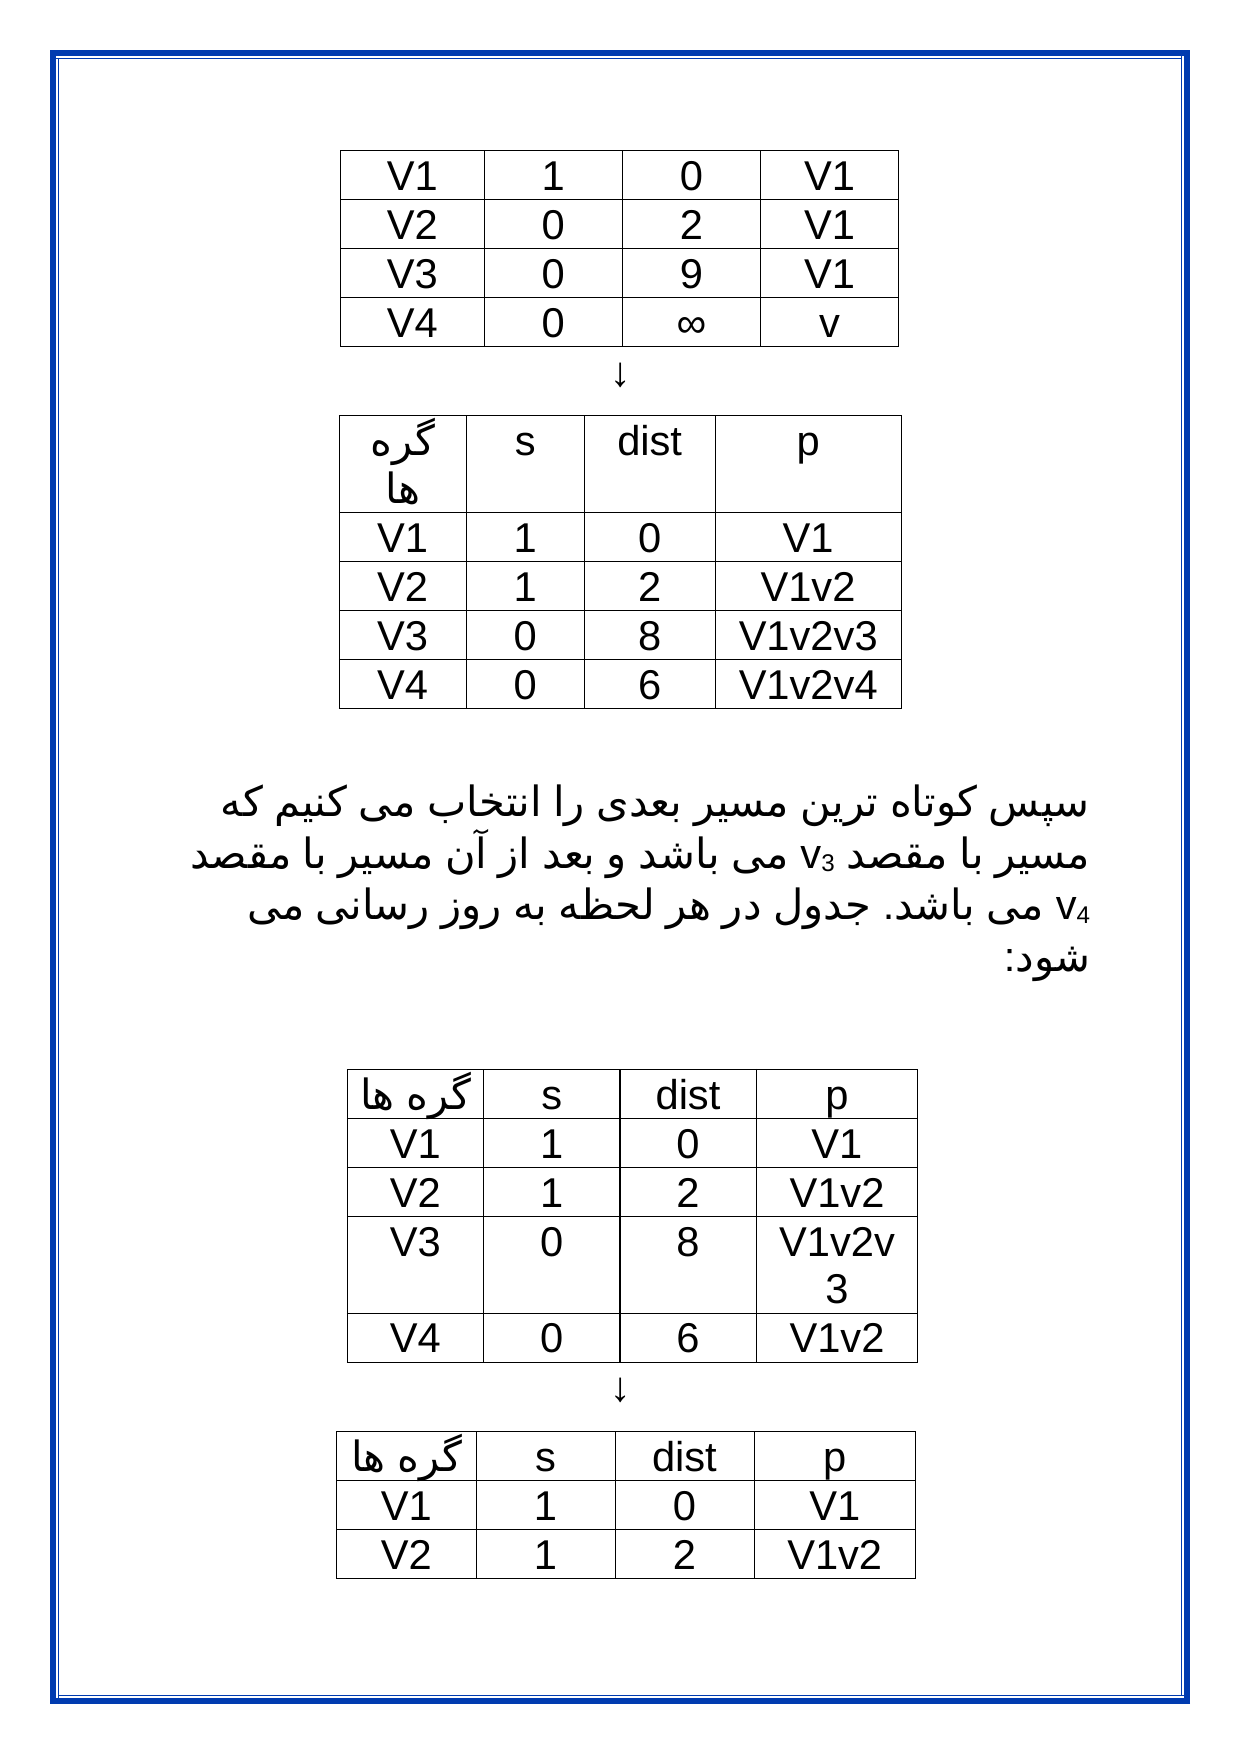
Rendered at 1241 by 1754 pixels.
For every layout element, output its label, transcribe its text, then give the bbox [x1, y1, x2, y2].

table_cell V1 [755, 1481, 915, 1529]
table_cell V1v2 [757, 1168, 917, 1216]
table_cell 0 [484, 1314, 619, 1362]
table_header p [757, 1070, 917, 1118]
table_header گره ها [340, 416, 466, 512]
table_cell V1v2v4 [716, 660, 901, 708]
text سپس کوتاه ترین مسیر بعدی را انتخاب می کنیم که مسیر با مقصد v3 می باشد و بعد از آن مسیر با مقصد v4 می باشد. جدول در هر لحظه به روز رسانی می شود: [150, 777, 1090, 980]
table_cell 0 [623, 151, 760, 199]
table_cell 8 [621, 1217, 756, 1313]
table_cell V2 [348, 1168, 483, 1216]
table_cell V1 [341, 151, 484, 199]
table_cell 0 [467, 660, 584, 708]
table_cell V1 [761, 200, 898, 248]
table_header گره ها [348, 1070, 483, 1118]
table_header p [755, 1432, 915, 1480]
table_cell 1 [484, 1119, 619, 1167]
table_cell V1 [337, 1481, 476, 1529]
table_cell 1 [477, 1481, 615, 1529]
table_cell 0 [585, 513, 715, 561]
text ↓ [150, 347, 1090, 395]
table_header گره ها [337, 1432, 476, 1480]
table_cell V2 [337, 1530, 476, 1578]
table_cell 0 [467, 611, 584, 659]
table_header dist [585, 416, 715, 512]
table_header dist [616, 1432, 754, 1480]
table_cell V2 [340, 562, 466, 610]
table_cell V3 [340, 611, 466, 659]
table_cell V1 [348, 1119, 483, 1167]
table_cell 6 [621, 1314, 756, 1362]
table_cell 9 [623, 249, 760, 297]
table_cell 1 [467, 513, 584, 561]
table_cell V1v2 [757, 1314, 917, 1362]
table_cell V1v2v3 [716, 611, 901, 659]
table_cell 6 [585, 660, 715, 708]
table_cell V4 [348, 1314, 483, 1362]
table_cell v [761, 298, 898, 346]
table_cell V3 [348, 1217, 483, 1313]
table_cell V4 [340, 660, 466, 708]
table_cell 1 [477, 1530, 615, 1578]
table_cell V1v2 [716, 562, 901, 610]
text ↓ [150, 1363, 1090, 1411]
table_cell 0 [485, 249, 622, 297]
table_cell V1v2 [755, 1530, 915, 1578]
table_cell 2 [585, 562, 715, 610]
table_cell 0 [484, 1217, 619, 1313]
table_header s [467, 416, 584, 512]
table_header dist [621, 1070, 756, 1118]
table_cell V1 [761, 249, 898, 297]
table_cell V2 [341, 200, 484, 248]
table_cell 8 [585, 611, 715, 659]
table_cell V4 [341, 298, 484, 346]
table_cell 1 [467, 562, 584, 610]
table_cell V1 [757, 1119, 917, 1167]
table_cell 0 [621, 1119, 756, 1167]
table_cell 1 [484, 1168, 619, 1216]
table_header p [716, 416, 901, 512]
table_cell 0 [485, 200, 622, 248]
table_cell 2 [621, 1168, 756, 1216]
table_header s [484, 1070, 619, 1118]
table_cell 0 [485, 298, 622, 346]
table_cell 2 [623, 200, 760, 248]
table_cell 0 [616, 1481, 754, 1529]
table_cell V1 [340, 513, 466, 561]
table_cell 1 [485, 151, 622, 199]
table_cell V1 [761, 151, 898, 199]
table_cell 2 [616, 1530, 754, 1578]
table_cell V1v2v3 [757, 1217, 917, 1313]
table_header s [477, 1432, 615, 1480]
table_cell V1 [716, 513, 901, 561]
table_cell V3 [341, 249, 484, 297]
table_cell ∞ [623, 298, 760, 346]
